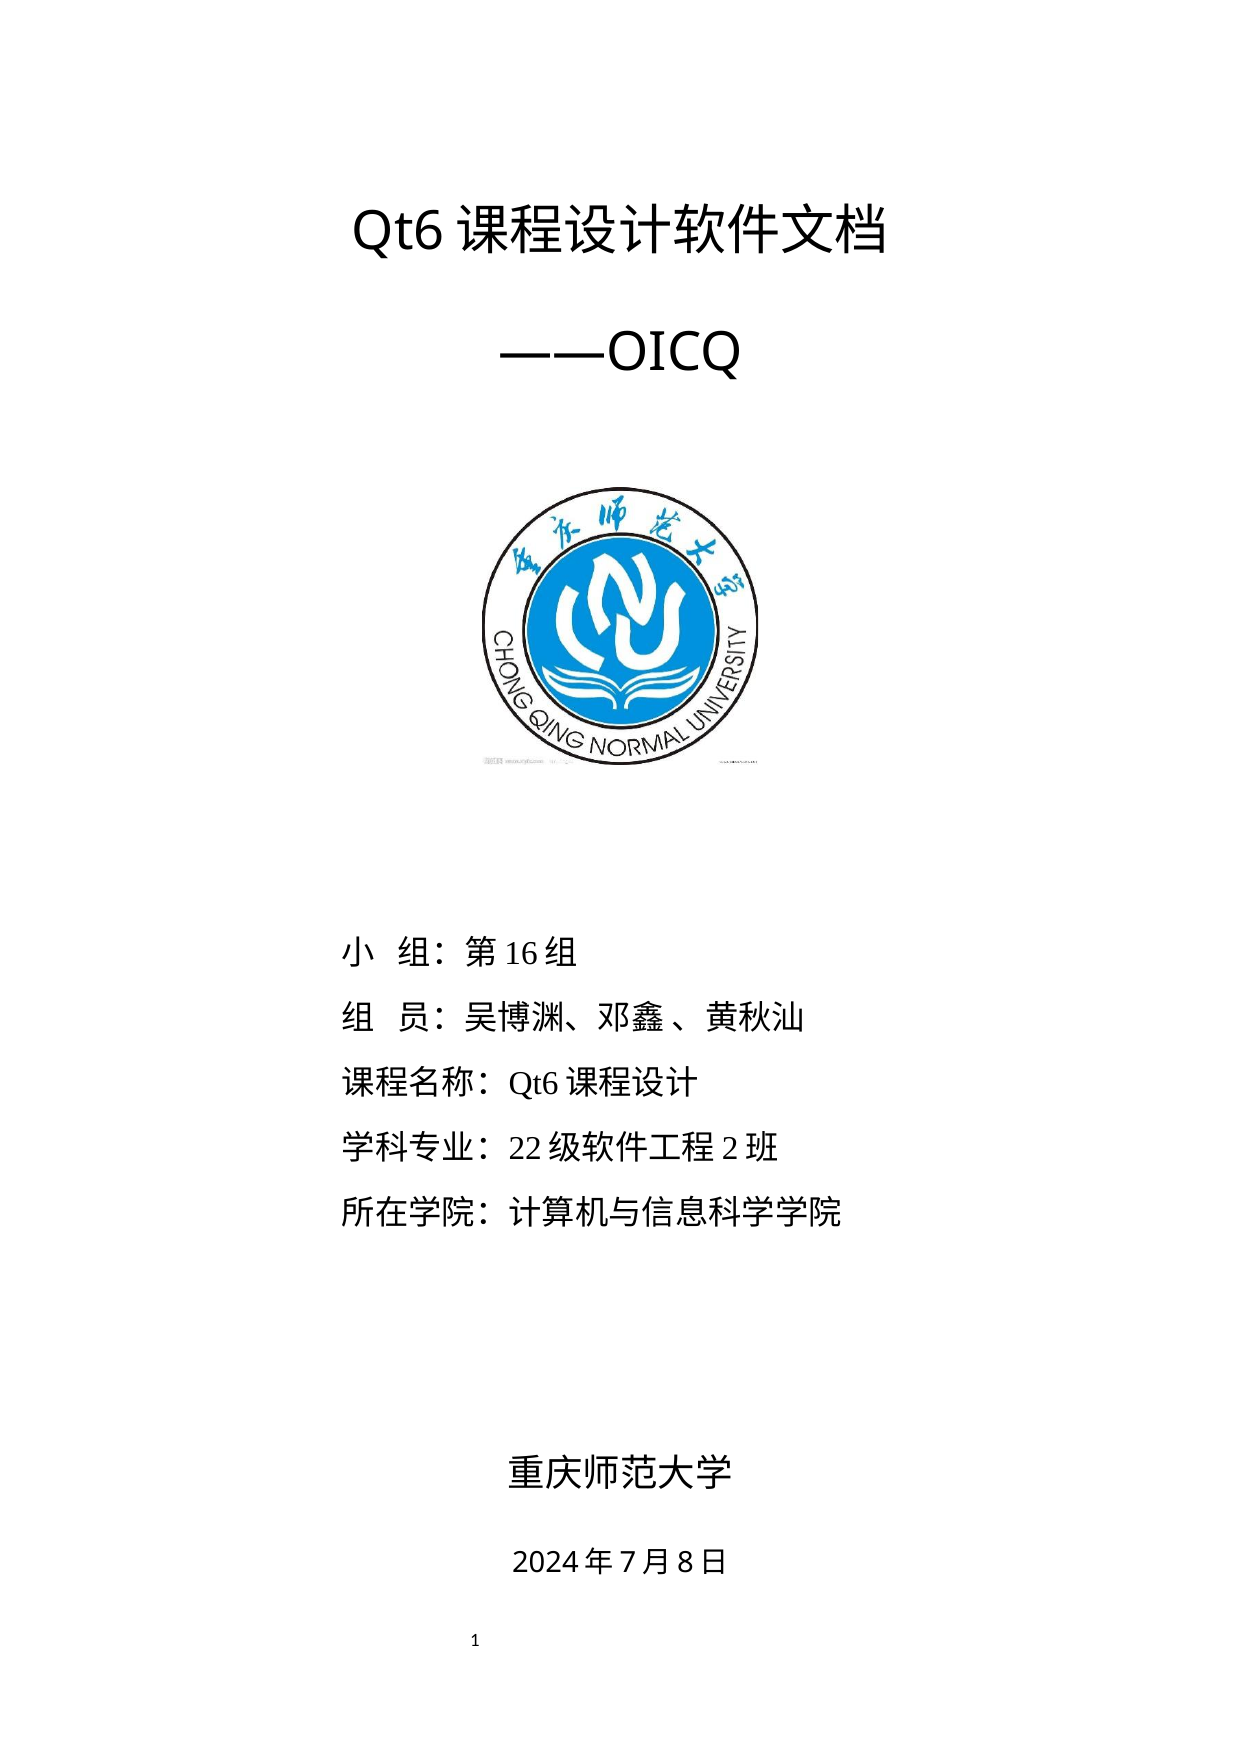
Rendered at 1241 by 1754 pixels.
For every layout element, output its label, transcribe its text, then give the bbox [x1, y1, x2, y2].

text Qt6课程设计软件文档 [75, 178, 1165, 275]
text 重庆师范大学 [75, 1438, 1165, 1503]
text 2024年7月8日 [75, 1528, 1165, 1593]
text 所在学院：计算机与信息科学学院 [75, 1178, 1165, 1243]
text 学科专业：22级软件工程2班 [75, 1113, 1165, 1178]
text 小 组：第16组 [75, 918, 1163, 983]
text 组 员：吴博渊、邓鑫 、黄秋汕 [75, 983, 1163, 1048]
picture [482, 487, 759, 765]
text ——OICQ [75, 300, 1165, 398]
text 课程名称：Qt6课程设计 [75, 1048, 1163, 1113]
